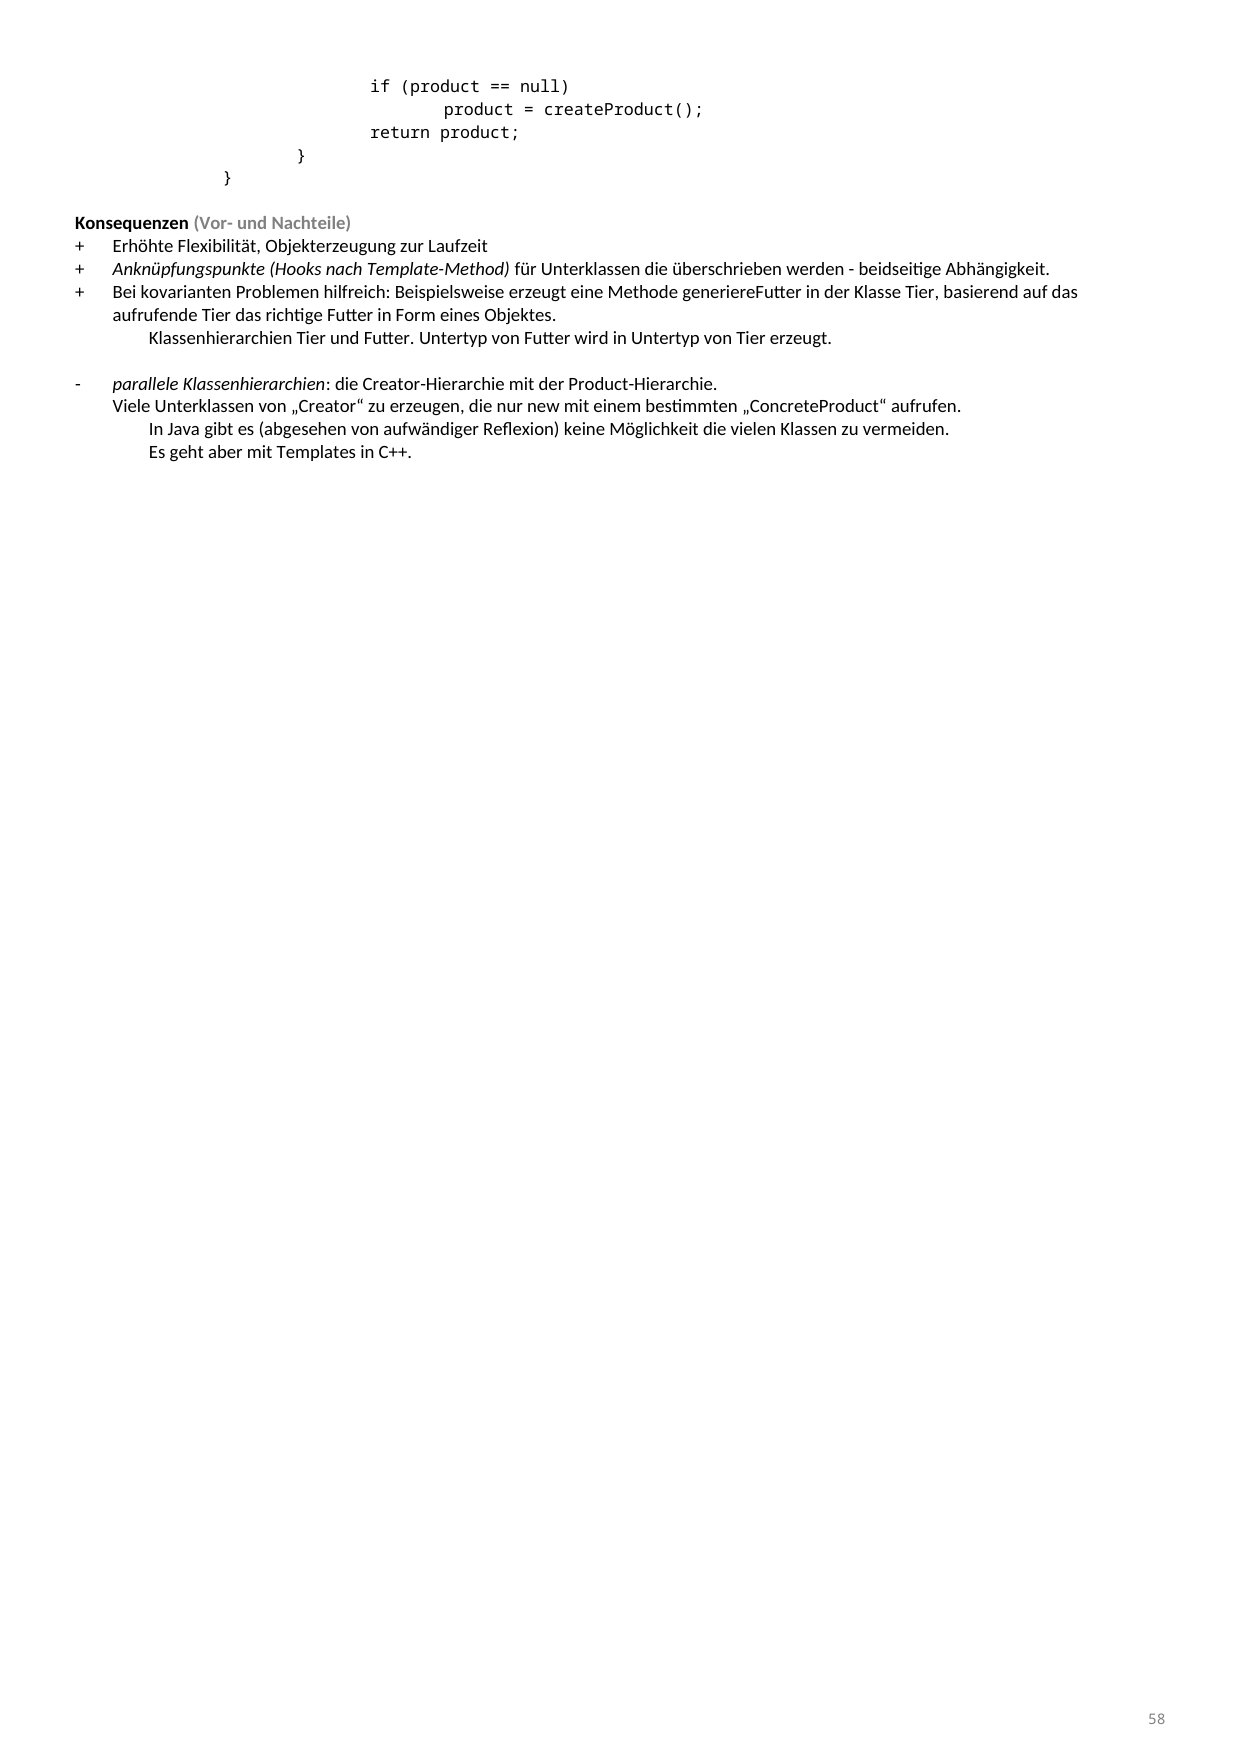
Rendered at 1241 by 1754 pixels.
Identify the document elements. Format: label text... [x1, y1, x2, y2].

text product = createProduct(); [75, 98, 1165, 120]
list Anknüpfungspunkte (Hooks nach Template-Method) für Unterklassen die überschrieben werden - beidseitige Abhängigkeit. [75, 257, 1165, 280]
list Erhöhte Flexibilität, Objekterzeugung zur Laufzeit [75, 234, 1165, 257]
text } [75, 166, 1165, 188]
text return product; [75, 120, 1165, 143]
list In Java gibt es (abgesehen von aufwändiger Reflexion) keine Möglichkeit die vielen Klassen zu vermeiden. [112, 417, 1165, 440]
list Klassenhierarchien Tier und Futter. Untertyp von Futter wird in Untertyp von Tier erzeugt. [112, 326, 1165, 349]
list Es geht aber mit Templates in C++. [112, 440, 1165, 463]
text if (product == null) [75, 75, 1165, 98]
list Bei kovarianten Problemen hilfreich: Beispielsweise erzeugt eine Methode generiereFutter in der Klasse Tier, basierend auf das aufrufende Tier das richtige Futter in Form eines Objektes. [75, 280, 1165, 326]
text Konsequenzen (Vor- und Nachteile) [75, 211, 1165, 234]
list Viele Unterklassen von „Creator“ zu erzeugen, die nur new mit einem bestimmten „ConcreteProduct“ aufrufen. [112, 394, 1165, 417]
list parallele Klassenhierarchien: die Creator-Hierarchie mit der Product-Hierarchie. [75, 372, 1165, 394]
text } [75, 143, 1165, 166]
